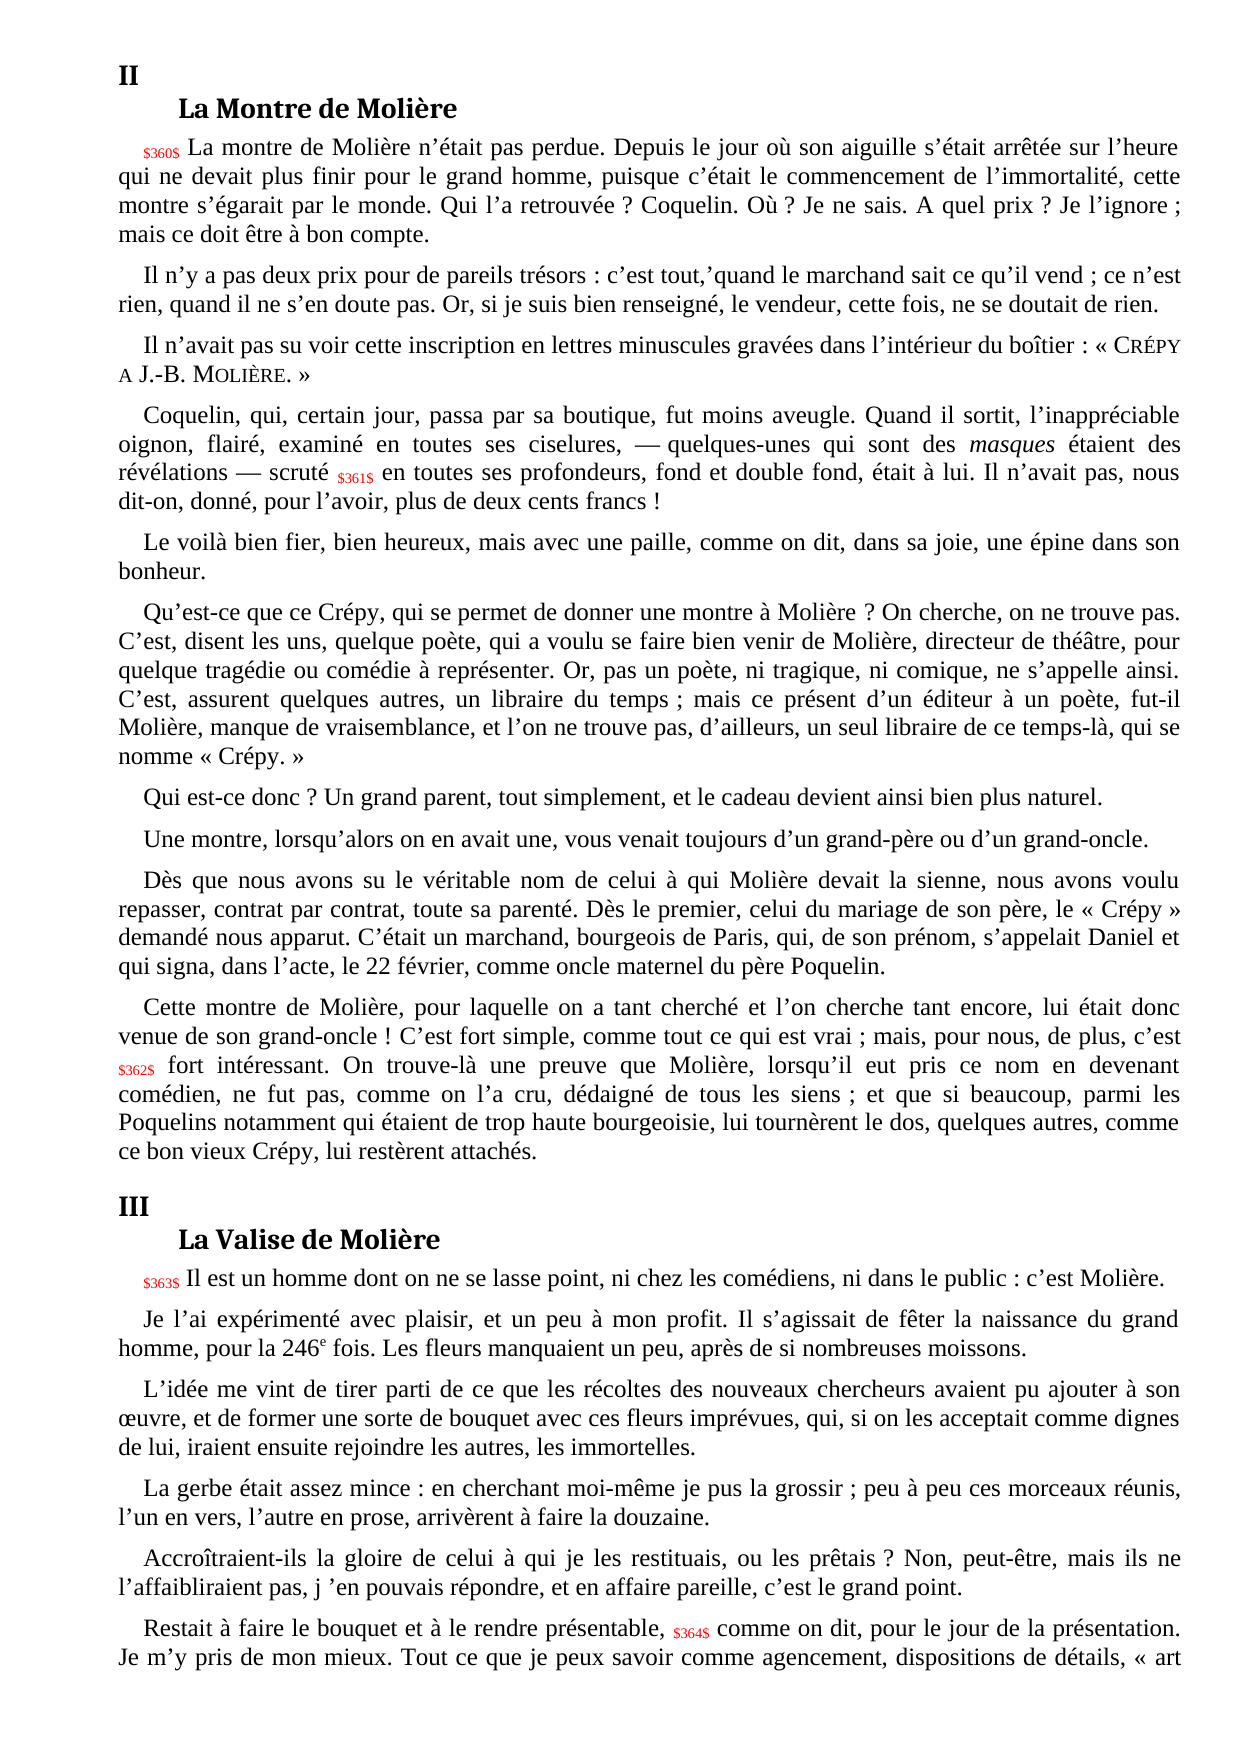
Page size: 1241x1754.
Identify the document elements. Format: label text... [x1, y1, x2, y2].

text Il n’avait pas su voir cette inscription en lettres minuscules gravées dans l’intérieur du boîtier : « Crépy a J.-B. Molière. » [118, 330, 1181, 387]
list III La Valise de Molière [118, 1190, 1181, 1257]
text Une montre, lorsqu’alors on en avait une, vous venait toujours d’un grand-père ou d’un grand-oncle. [118, 824, 1181, 852]
text Le voilà bien fier, bien heureux, mais avec une paille, comme on dit, dans sa joie, une épine dans son bonheur. [118, 527, 1181, 585]
text Je l’ai expérimenté avec plaisir, et un peu à mon profit. Il s’agissait de fêter la naissance du grand homme, pour la 246e fois. Les fleurs manquaient un peu, après de si nombreuses moissons. [118, 1304, 1181, 1362]
text Dès que nous avons su le véritable nom de celui à qui Molière devait la sienne, nous avons voulu repasser, contrat par contrat, toute sa parenté. Dès le premier, celui du mariage de son père, le « Crépy » demandé nous apparut. C’était un marchand, bourgeois de Paris, qui, de son prénom, s’appelait Daniel et qui signa, dans l’acte, le 22 février, comme oncle maternel du père Poquelin. [118, 865, 1181, 980]
text Cette montre de Molière, pour laquelle on a tant cherché et l’on cherche tant encore, lui était donc venue de son grand-oncle ! C’est fort simple, comme tout ce qui est vrai ; mais, pour nous, de plus, c’est $362$ fort intéressant. On trouve-là une preuve que Molière, lorsqu’il eut pris ce nom en devenant comédien, ne fut pas, comme on l’a cru, dédaigné de tous les siens ; et que si beaucoup, parmi les Poquelins notamment qui étaient de trop haute bourgeoisie, lui tournèrent le dos, quelques autres, comme ce bon vieux Crépy, lui restèrent attachés. [118, 992, 1181, 1165]
text $360$ La montre de Molière n’était pas perdue. Depuis le jour où son aiguille s’était arrêtée sur l’heure qui ne devait plus finir pour le grand homme, puisque c’était le commencement de l’immortalité, cette montre s’égarait par le monde. Qui l’a retrouvée ? Coquelin. Où ? Je ne sais. A quel prix ? Je l’ignore ; mais ce doit être à bon compte. [118, 132, 1181, 247]
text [118, 1613, 1181, 1671]
text Qui est-ce donc ? Un grand parent, tout simplement, et le cadeau devient ainsi bien plus naturel. [118, 782, 1181, 811]
text Il n’y a pas deux prix pour de pareils trésors : c’est tout,’quand le marchand sait ce qu’il vend ; ce n’est rien, quand il ne s’en doute pas. Or, si je suis bien renseigné, le vendeur, cette fois, ne se doutait de rien. [118, 260, 1181, 317]
text La gerbe était assez mince : en cherchant moi-même je pus la grossir ; peu à peu ces morceaux réunis, l’un en vers, l’autre en prose, arrivèrent à faire la douzaine. [118, 1473, 1181, 1531]
list II La Montre de Molière [118, 59, 1181, 126]
text $363$ Il est un homme dont on ne se lasse point, ni chez les comédiens, ni dans le public : c’est Molière. [118, 1263, 1181, 1292]
text Accroîtraient-ils la gloire de celui à qui je les restituais, ou les prêtais ? Non, peut-être, mais ils ne l’affaibliraient pas, j ’en pouvais répondre, et en affaire pareille, c’est le grand point. [118, 1543, 1181, 1601]
text L’idée me vint de tirer parti de ce que les récoltes des nouveaux chercheurs avaient pu ajouter à son œuvre, et de former une sorte de bouquet avec ces fleurs imprévues, qui, si on les acceptait comme dignes de lui, iraient ensuite rejoindre les autres, les immortelles. [118, 1374, 1181, 1461]
text Qu’est-ce que ce Crépy, qui se permet de donner une montre à Molière ? On cherche, on ne trouve pas. C’est, disent les uns, quelque poète, qui a voulu se faire bien venir de Molière, directeur de théâtre, pour quelque tragédie ou comédie à représenter. Or, pas un poète, ni tragique, ni comique, ne s’appelle ainsi. C’est, assurent quelques autres, un libraire du temps ; mais ce présent d’un éditeur à un poète, fut-il Molière, manque de vraisemblance, et l’on ne trouve pas, d’ailleurs, un seul libraire de ce temps-là, qui se nomme « Crépy. » [118, 597, 1181, 770]
text Coquelin, qui, certain jour, passa par sa boutique, fut moins aveugle. Quand il sortit, l’inappréciable oignon, flairé, examiné en toutes ses ciselures, — quelques-unes qui sont des masques étaient des révélations — scruté $361$ en toutes ses profondeurs, fond et double fond, était à lui. Il n’avait pas, nous dit-on, donné, pour l’avoir, plus de deux cents francs ! [118, 400, 1181, 515]
